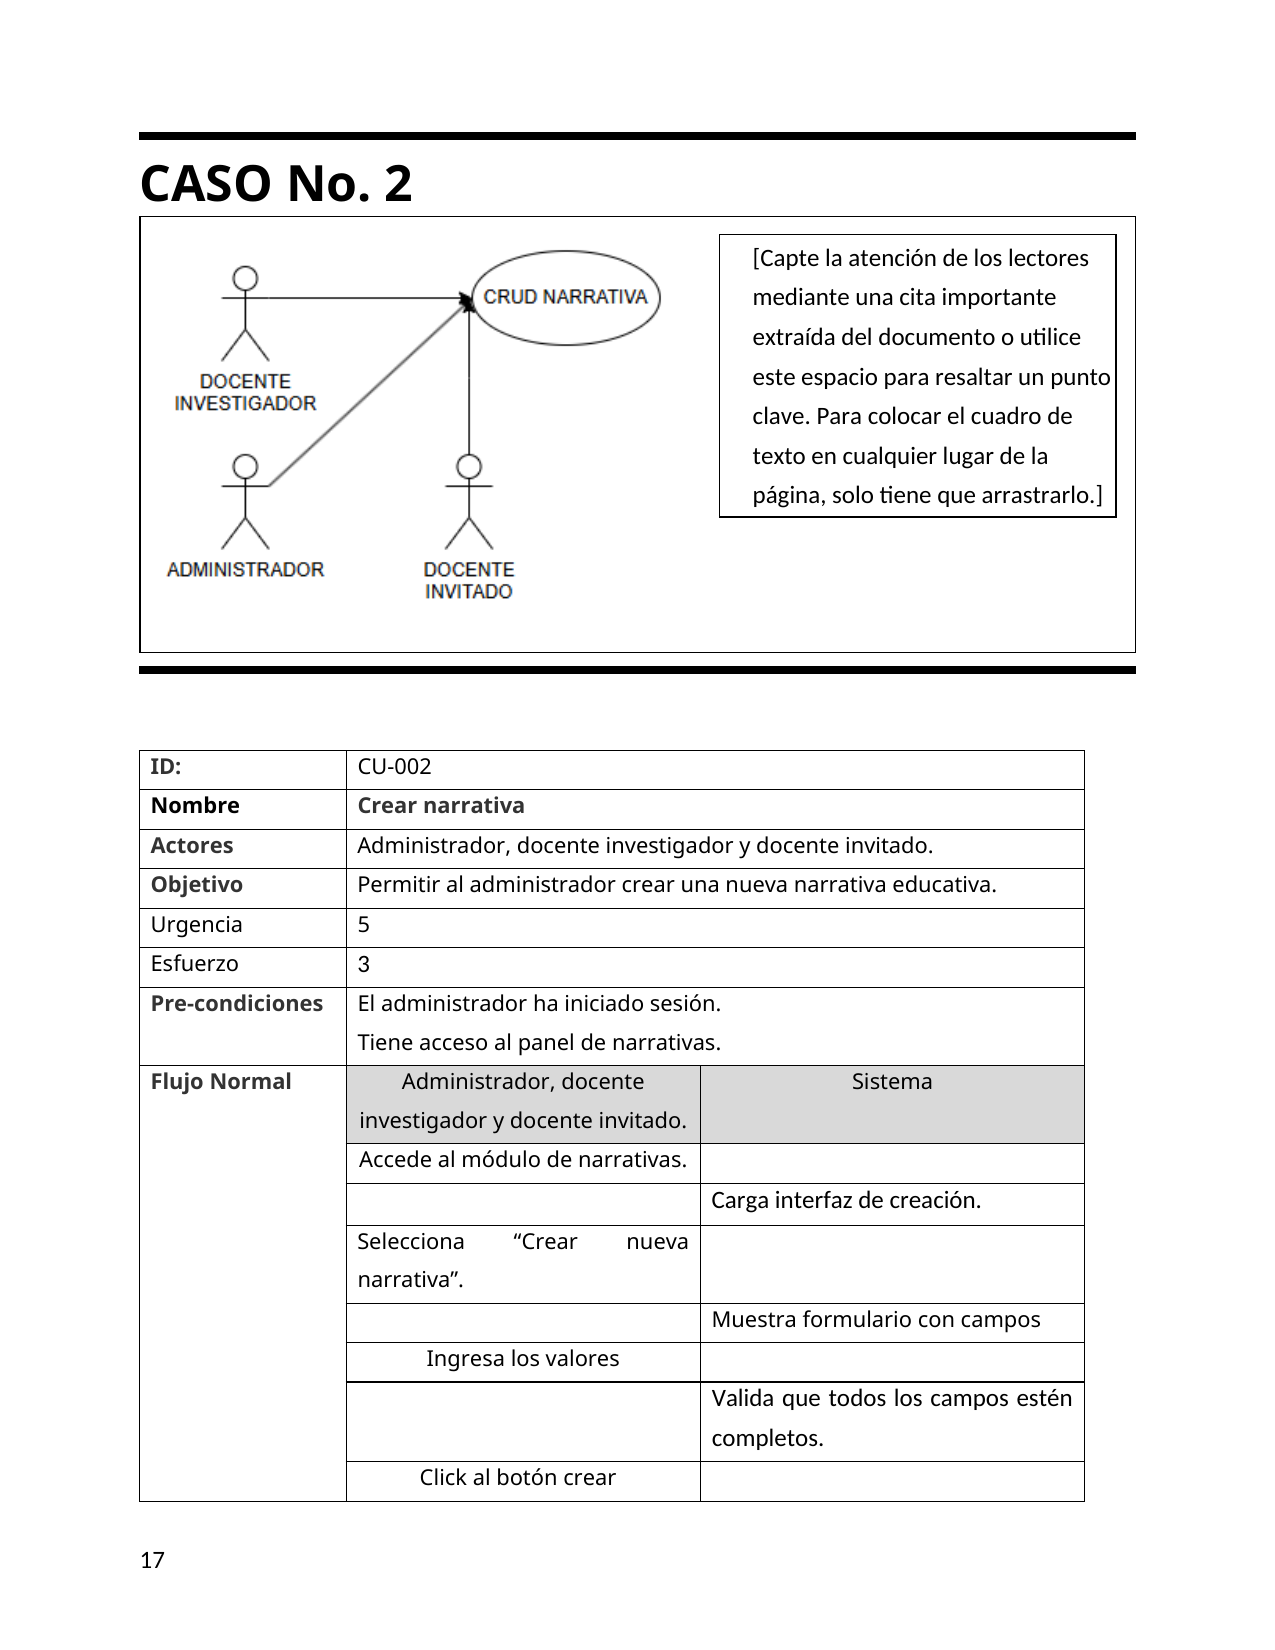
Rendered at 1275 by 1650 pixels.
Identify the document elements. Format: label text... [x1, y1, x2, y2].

table_cell [701, 1343, 1084, 1381]
table_cell Selecciona “Crear nueva narrativa”. [347, 1226, 700, 1303]
table_cell [347, 1304, 700, 1342]
table_cell Crear narrativa [347, 790, 1084, 829]
text CASO No. 2 [139, 140, 1136, 216]
table_cell Permitir al administrador crear una nueva narrativa educativa. [347, 869, 1084, 907]
table_cell 5 [347, 909, 1084, 947]
table_cell [701, 1144, 1084, 1183]
table_cell [347, 1184, 700, 1225]
table_cell Nombre [140, 790, 346, 829]
picture [151, 217, 672, 619]
table_cell Urgencia [140, 909, 346, 947]
table_cell 3 [347, 948, 1084, 987]
table_cell Administrador, docente investigador y docente invitado. [347, 1066, 700, 1143]
table_cell Valida que todos los campos estén completos. [701, 1383, 1084, 1461]
table_cell Ingresa los valores [347, 1343, 700, 1381]
table_header CU-002 [347, 751, 1084, 789]
table_cell [347, 1383, 700, 1461]
table_cell Flujo Normal [140, 1066, 346, 1501]
table_cell Administrador, docente investigador y docente invitado. [347, 830, 1084, 868]
table_cell [701, 1462, 1084, 1501]
table_cell El administrador ha iniciado sesión. Tiene acceso al panel de narrativas. [347, 988, 1084, 1065]
table_cell Accede al módulo de narrativas. [347, 1144, 700, 1183]
table_header [141, 217, 1135, 652]
table_cell [701, 1226, 1084, 1303]
table_cell Sistema [701, 1066, 1084, 1143]
table_cell Muestra formulario con campos [701, 1304, 1084, 1342]
table_cell Click al botón crear [347, 1462, 700, 1501]
table_cell Pre-condiciones [140, 988, 346, 1065]
table_cell Actores [140, 830, 346, 868]
table_cell Esfuerzo [140, 948, 346, 987]
table_cell Objetivo [140, 869, 346, 907]
table_header ID: [140, 751, 346, 789]
table_cell Carga interfaz de creación. [701, 1184, 1084, 1225]
